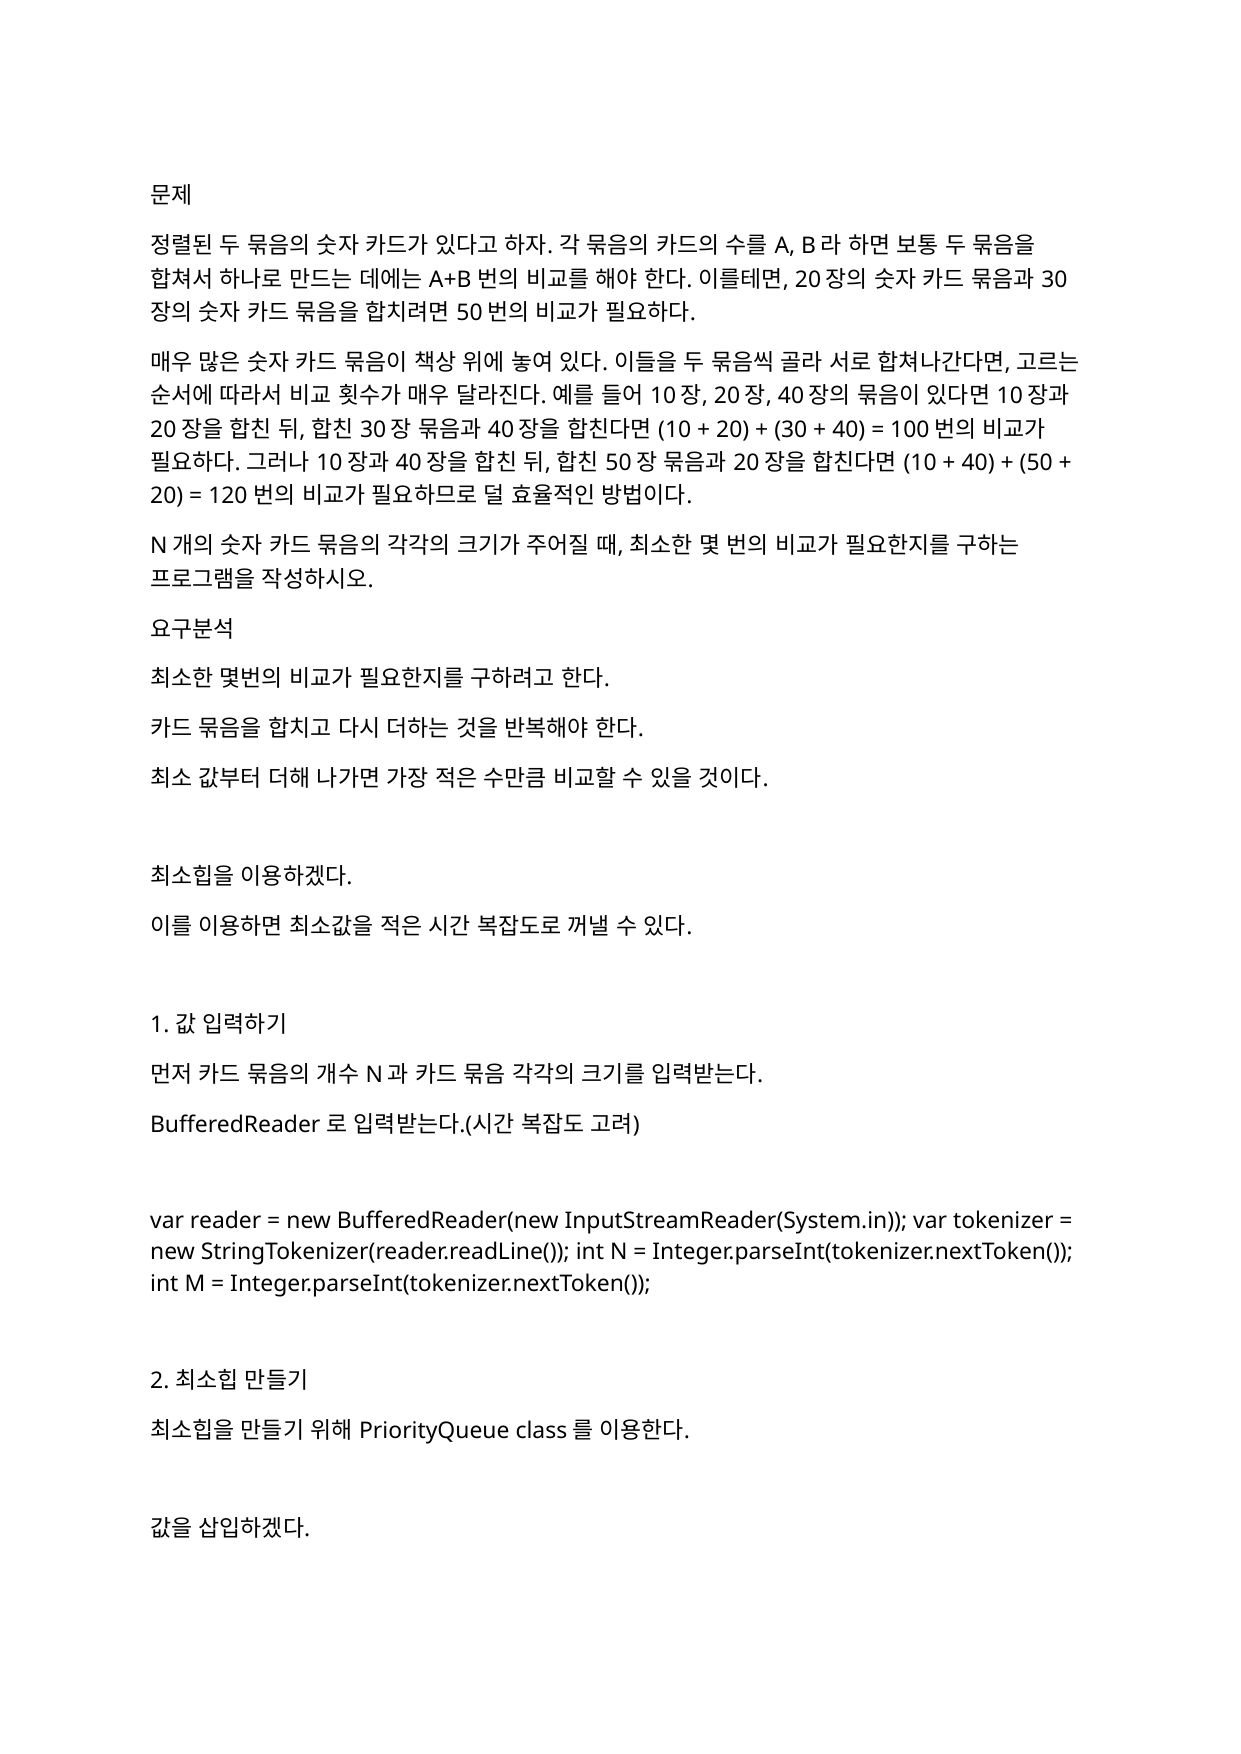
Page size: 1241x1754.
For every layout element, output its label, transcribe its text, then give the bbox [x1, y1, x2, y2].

text 매우 많은 숫자 카드 묶음이 책상 위에 놓여 있다. 이들을 두 묶음씩 골라 서로 합쳐나간다면, 고르는 순서에 따라서 비교 횟수가 매우 달라진다. 예를 들어 10장, 20장, 40장의 묶음이 있다면 10장과 20장을 합친 뒤, 합친 30장 묶음과 40장을 합친다면 (10 + 20) + (30 + 40) = 100번의 비교가 필요하다. 그러나 10장과 40장을 합친 뒤, 합친 50장 묶음과 20장을 합친다면 (10 + 40) + (50 + 20) = 120 번의 비교가 필요하므로 덜 효율적인 방법이다. [150, 344, 1090, 510]
text 최소힙을 만들기 위해 PriorityQueue class를 이용한다. [150, 1412, 1090, 1446]
text N개의 숫자 카드 묶음의 각각의 크기가 주어질 때, 최소한 몇 번의 비교가 필요한지를 구하는 프로그램을 작성하시오. [150, 527, 1090, 594]
text 이를 이용하면 최소값을 적은 시간 복잡도로 꺼낼 수 있다. [150, 908, 1090, 942]
text 카드 묶음을 합치고 다시 더하는 것을 반복해야 한다. [150, 710, 1090, 744]
text 최소 값부터 더해 나가면 가장 적은 수만큼 비교할 수 있을 것이다. [150, 760, 1090, 794]
text 2. 최소힙 만들기 [150, 1362, 1090, 1396]
text 1. 값 입력하기 [150, 1006, 1090, 1039]
text BufferedReader 로 입력받는다.(시간 복잡도 고려) [150, 1106, 1090, 1139]
text 먼저 카드 묶음의 개수 N과 카드 묶음 각각의 크기를 입력받는다. [150, 1056, 1090, 1089]
text 최소힙을 이용하겠다. [150, 858, 1090, 892]
text 요구분석 [150, 610, 1090, 644]
text 정렬된 두 묶음의 숫자 카드가 있다고 하자. 각 묶음의 카드의 수를 A, B라 하면 보통 두 묶음을 합쳐서 하나로 만드는 데에는 A+B 번의 비교를 해야 한다. 이를테면, 20장의 숫자 카드 묶음과 30장의 숫자 카드 묶음을 합치려면 50번의 비교가 필요하다. [150, 227, 1090, 327]
text 값을 삽입하겠다. [150, 1510, 1090, 1544]
text 문제 [150, 177, 1090, 210]
text 최소한 몇번의 비교가 필요한지를 구하려고 한다. [150, 660, 1090, 694]
text var reader = new BufferedReader(new InputStreamReader(System.in)); var tokenizer = new StringTokenizer(reader.readLine()); int N = Integer.parseInt(tokenizer.nextToken()); int M = Integer.parseInt(tokenizer.nextToken()); [150, 1204, 1090, 1298]
